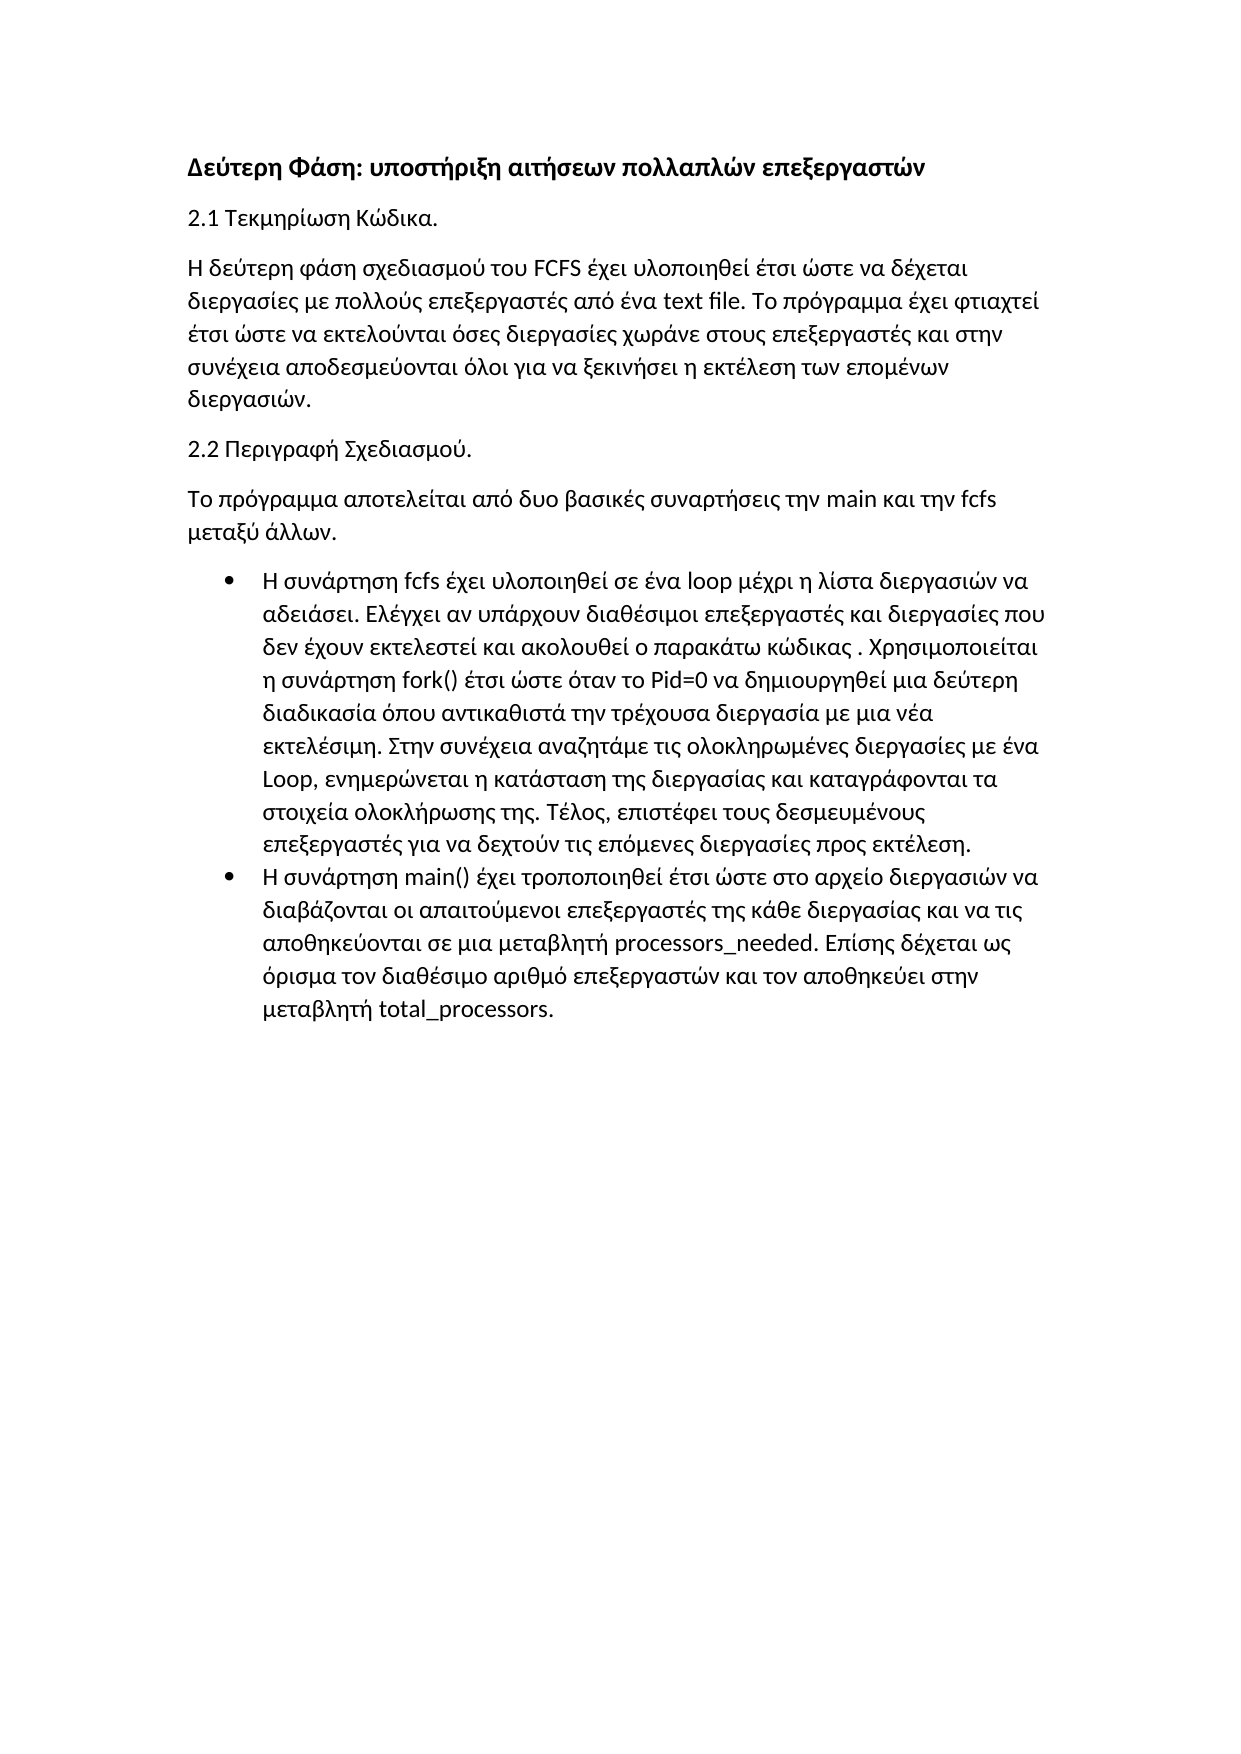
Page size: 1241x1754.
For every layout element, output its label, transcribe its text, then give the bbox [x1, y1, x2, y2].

text 2.2 Περιγραφή Σχεδιασμού. [187, 433, 1053, 464]
text 2.1 Τεκμηρίωση Κώδικα. [187, 202, 1053, 233]
list Η συνάρτηση fcfs έχει υλοποιηθεί σε ένα loop μέχρι η λίστα διεργασιών να αδειάσει. Ελέγχει αν υπάρχουν διαθέσιμοι επεξεργαστές και διεργασίες που δεν έχουν εκτελεστεί και ακολουθεί ο παρακάτω κώδικας . Χρησιμοποιείται η συνάρτηση fork() έτσι ώστε όταν το Pid=0 να δημιουργηθεί μια δεύτερη διαδικασία όπου αντικαθιστά την τρέχουσα διεργασία με μια νέα εκτελέσιμη. Στην συνέχεια αναζητάμε τις ολοκληρωμένες διεργασίες με ένα Loop, ενημερώνεται η κατάσταση της διεργασίας και καταγράφονται τα στοιχεία ολοκλήρωσης της. Τέλος, επιστέφει τους δεσμευμένους επεξεργαστές για να δεχτούν τις επόμενες διεργασίες προς εκτέλεση. [225, 565, 1053, 859]
text Το πρόγραμμα αποτελείται από δυο βασικές συναρτήσεις την main και την fcfs μεταξύ άλλων. [187, 483, 1053, 546]
text Δεύτερη Φάση: υποστήριξη αιτήσεων πολλαπλών επεξεργαστών [187, 150, 1053, 183]
list Η συνάρτηση main() έχει τροποποιηθεί έτσι ώστε στο αρχείο διεργασιών να διαβάζονται οι απαιτούμενοι επεξεργαστές της κάθε διεργασίας και να τις αποθηκεύονται σε μια μεταβλητή processors_needed. Επίσης δέχεται ως όρισμα τον διαθέσιμο αριθμό επεξεργαστών και τον αποθηκεύει στην μεταβλητή total_processors. [225, 861, 1053, 1024]
text Η δεύτερη φάση σχεδιασμού του FCFS έχει υλοποιηθεί έτσι ώστε να δέχεται διεργασίες με πολλούς επεξεργαστές από ένα text file. Το πρόγραμμα έχει φτιαχτεί έτσι ώστε να εκτελούνται όσες διεργασίες χωράνε στους επεξεργαστές και στην συνέχεια αποδεσμεύονται όλοι για να ξεκινήσει η εκτέλεση των επομένων διεργασιών. [187, 252, 1053, 414]
